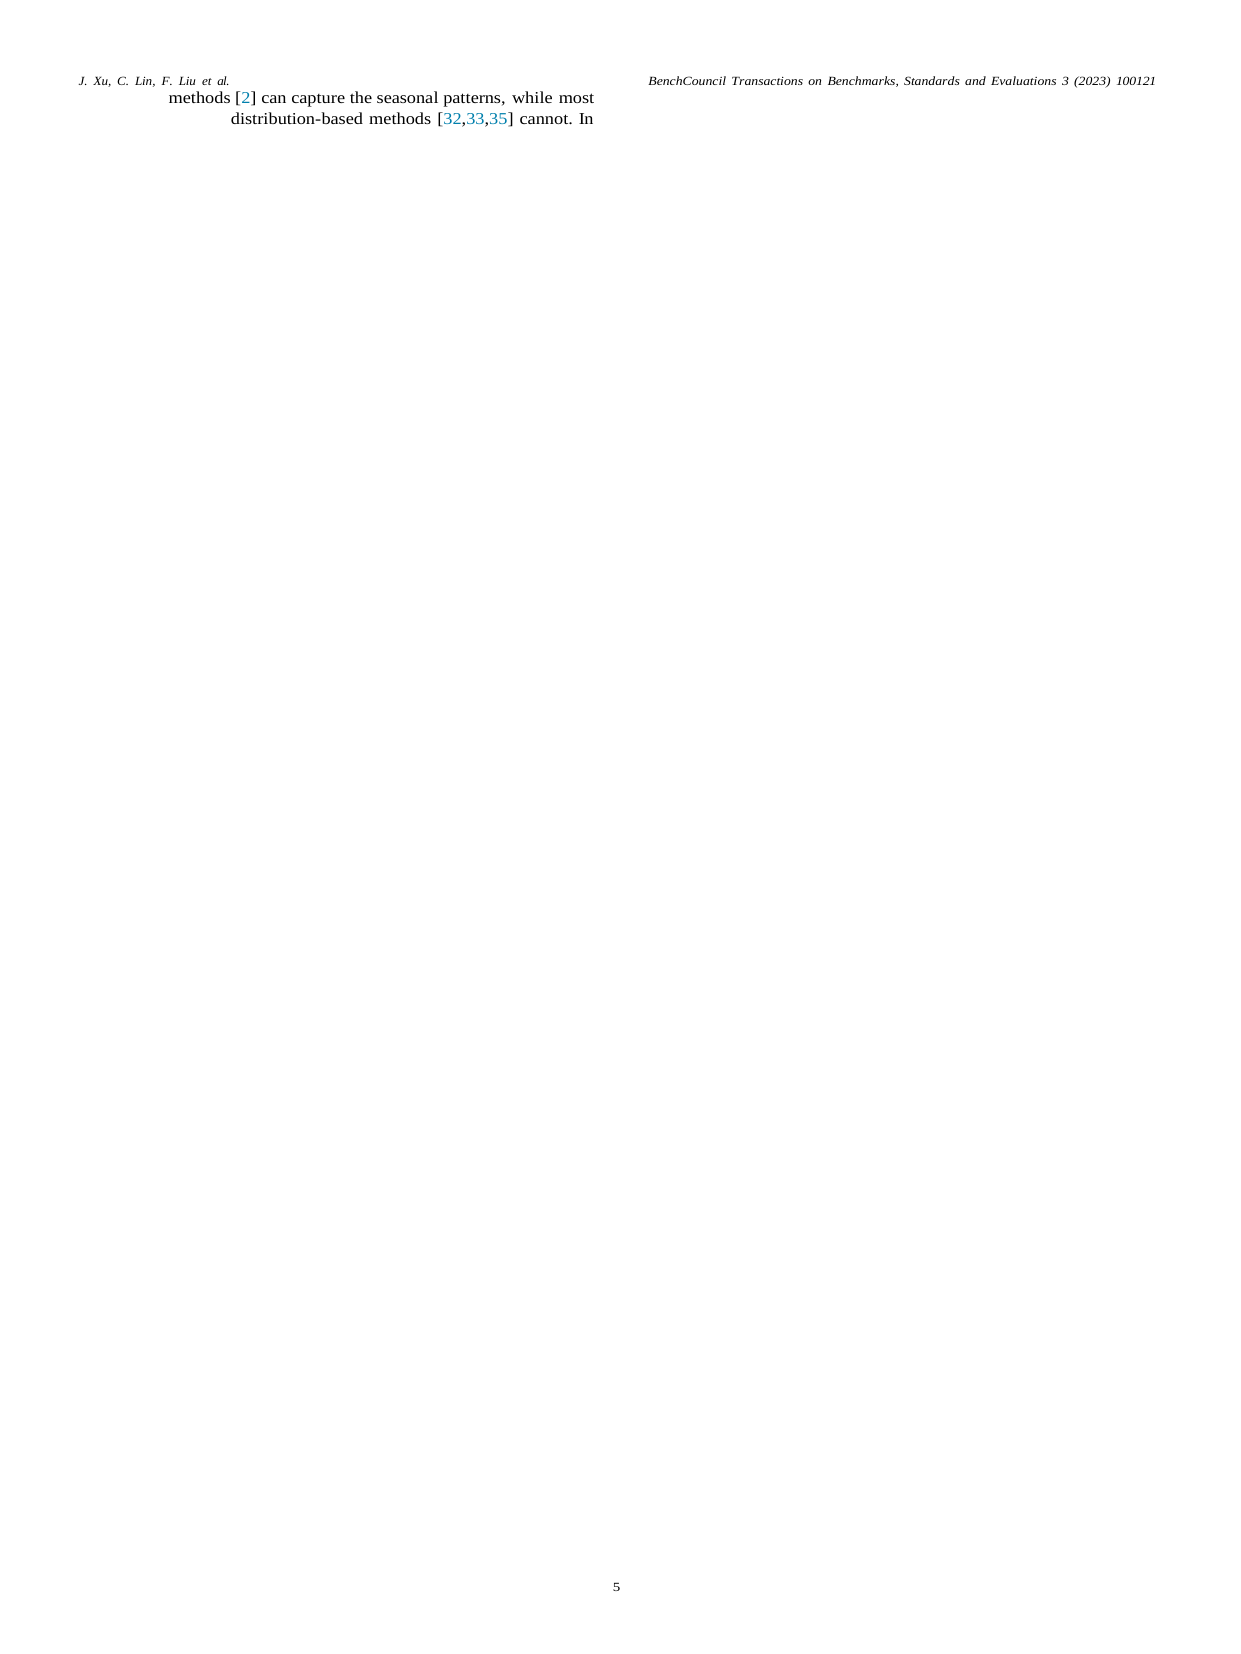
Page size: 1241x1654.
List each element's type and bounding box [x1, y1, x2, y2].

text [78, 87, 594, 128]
picture [499, 113, 506, 119]
